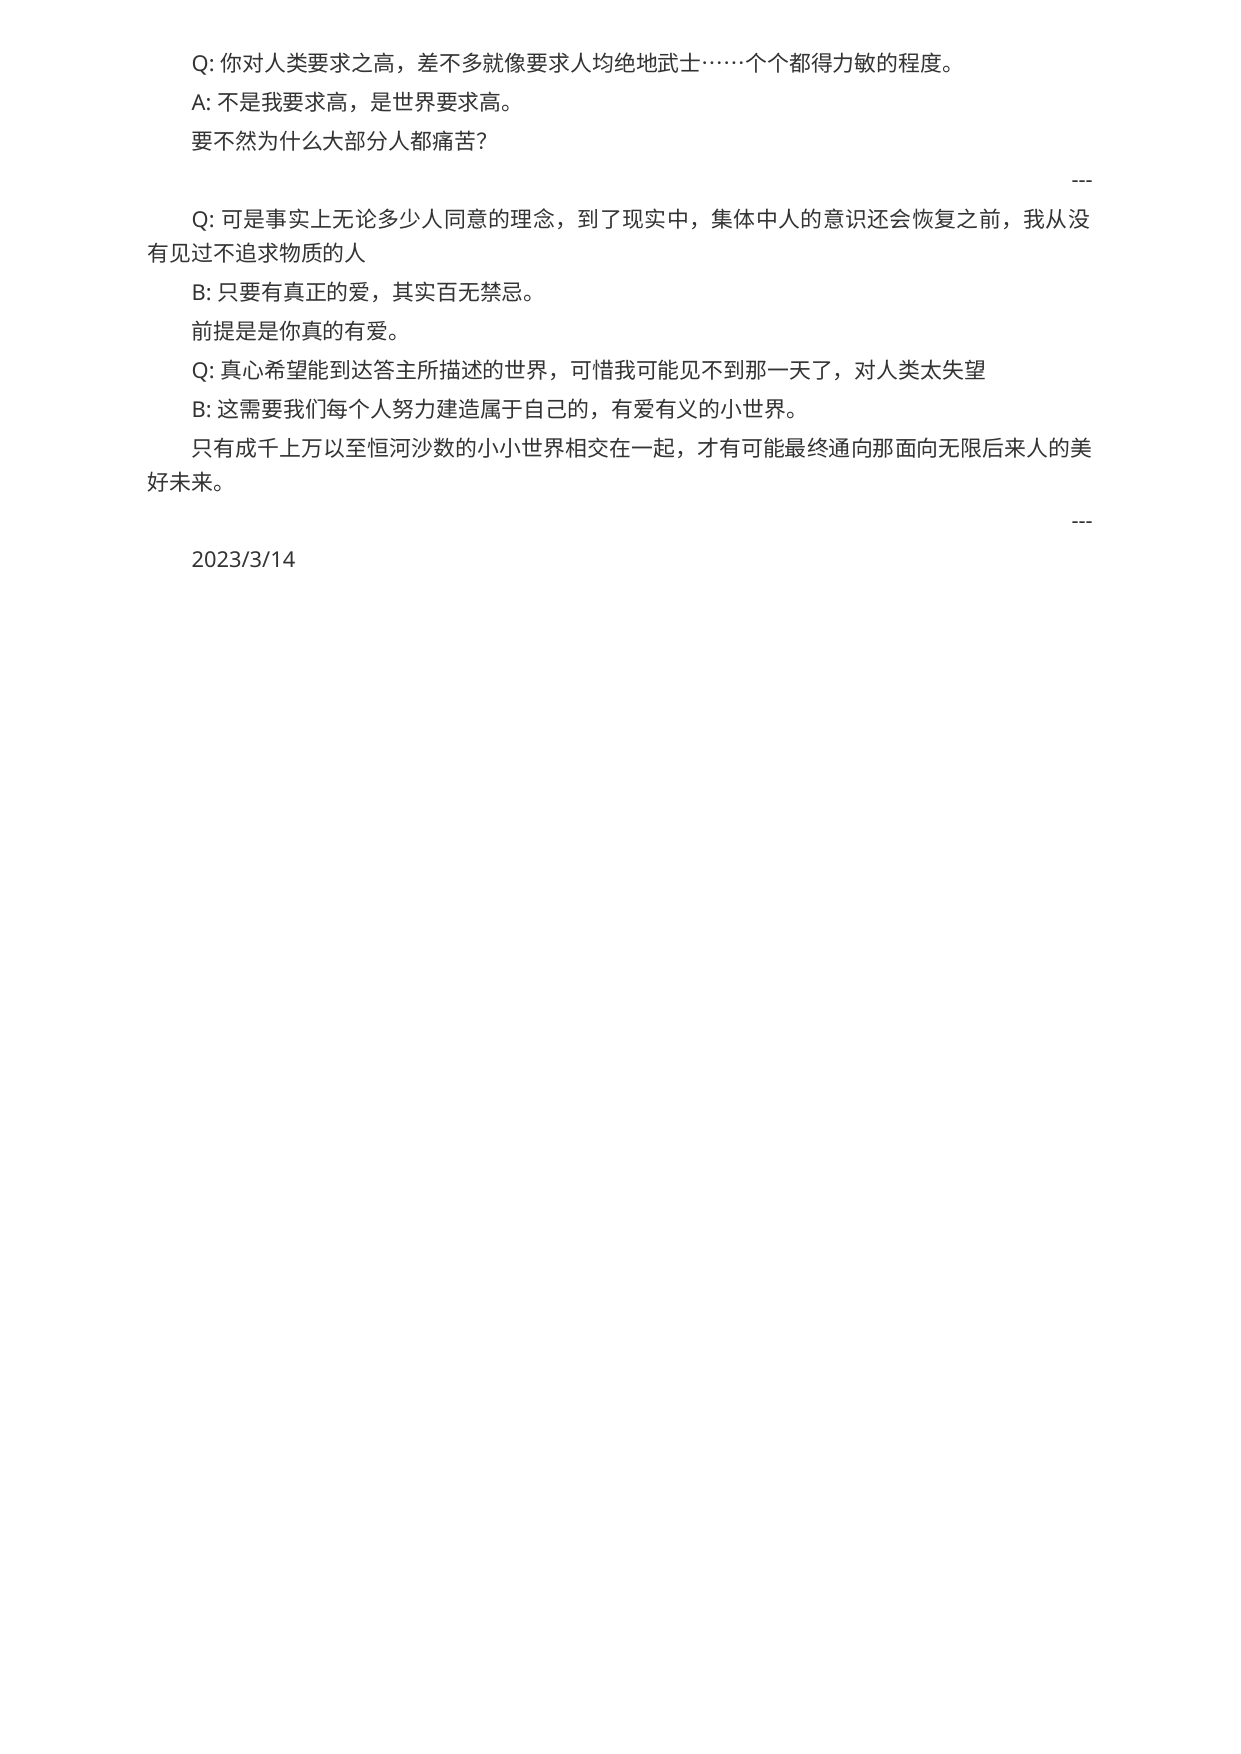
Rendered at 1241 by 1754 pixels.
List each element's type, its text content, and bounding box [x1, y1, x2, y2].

text B: 这需要我们每个人努力建造属于自己的，有爱有义的小世界。 [148, 391, 1092, 424]
text 要不然为什么大部分人都痛苦？ [148, 123, 1092, 157]
text --- [148, 162, 1092, 196]
text Q: 你对人类要求之高，差不多就像要求人均绝地武士……个个都得力敏的程度。 [148, 45, 1092, 79]
text 前提是是你真的有爱。 [148, 313, 1092, 347]
text Q: 可是事实上无论多少人同意的理念，到了现实中，集体中人的意识还会恢复之前，我从没有见过不追求物质的人 [148, 201, 1092, 269]
text B: 只要有真正的爱，其实百无禁忌。 [148, 274, 1092, 308]
text 2023/3/14 [148, 541, 1092, 575]
text A: 不是我要求高，是世界要求高。 [148, 84, 1092, 118]
text --- [148, 502, 1092, 536]
text Q: 真心希望能到达答主所描述的世界，可惜我可能见不到那一天了，对人类太失望 [148, 352, 1092, 386]
text 只有成千上万以至恒河沙数的小小世界相交在一起，才有可能最终通向那面向无限后来人的美好未来。 [148, 429, 1092, 497]
